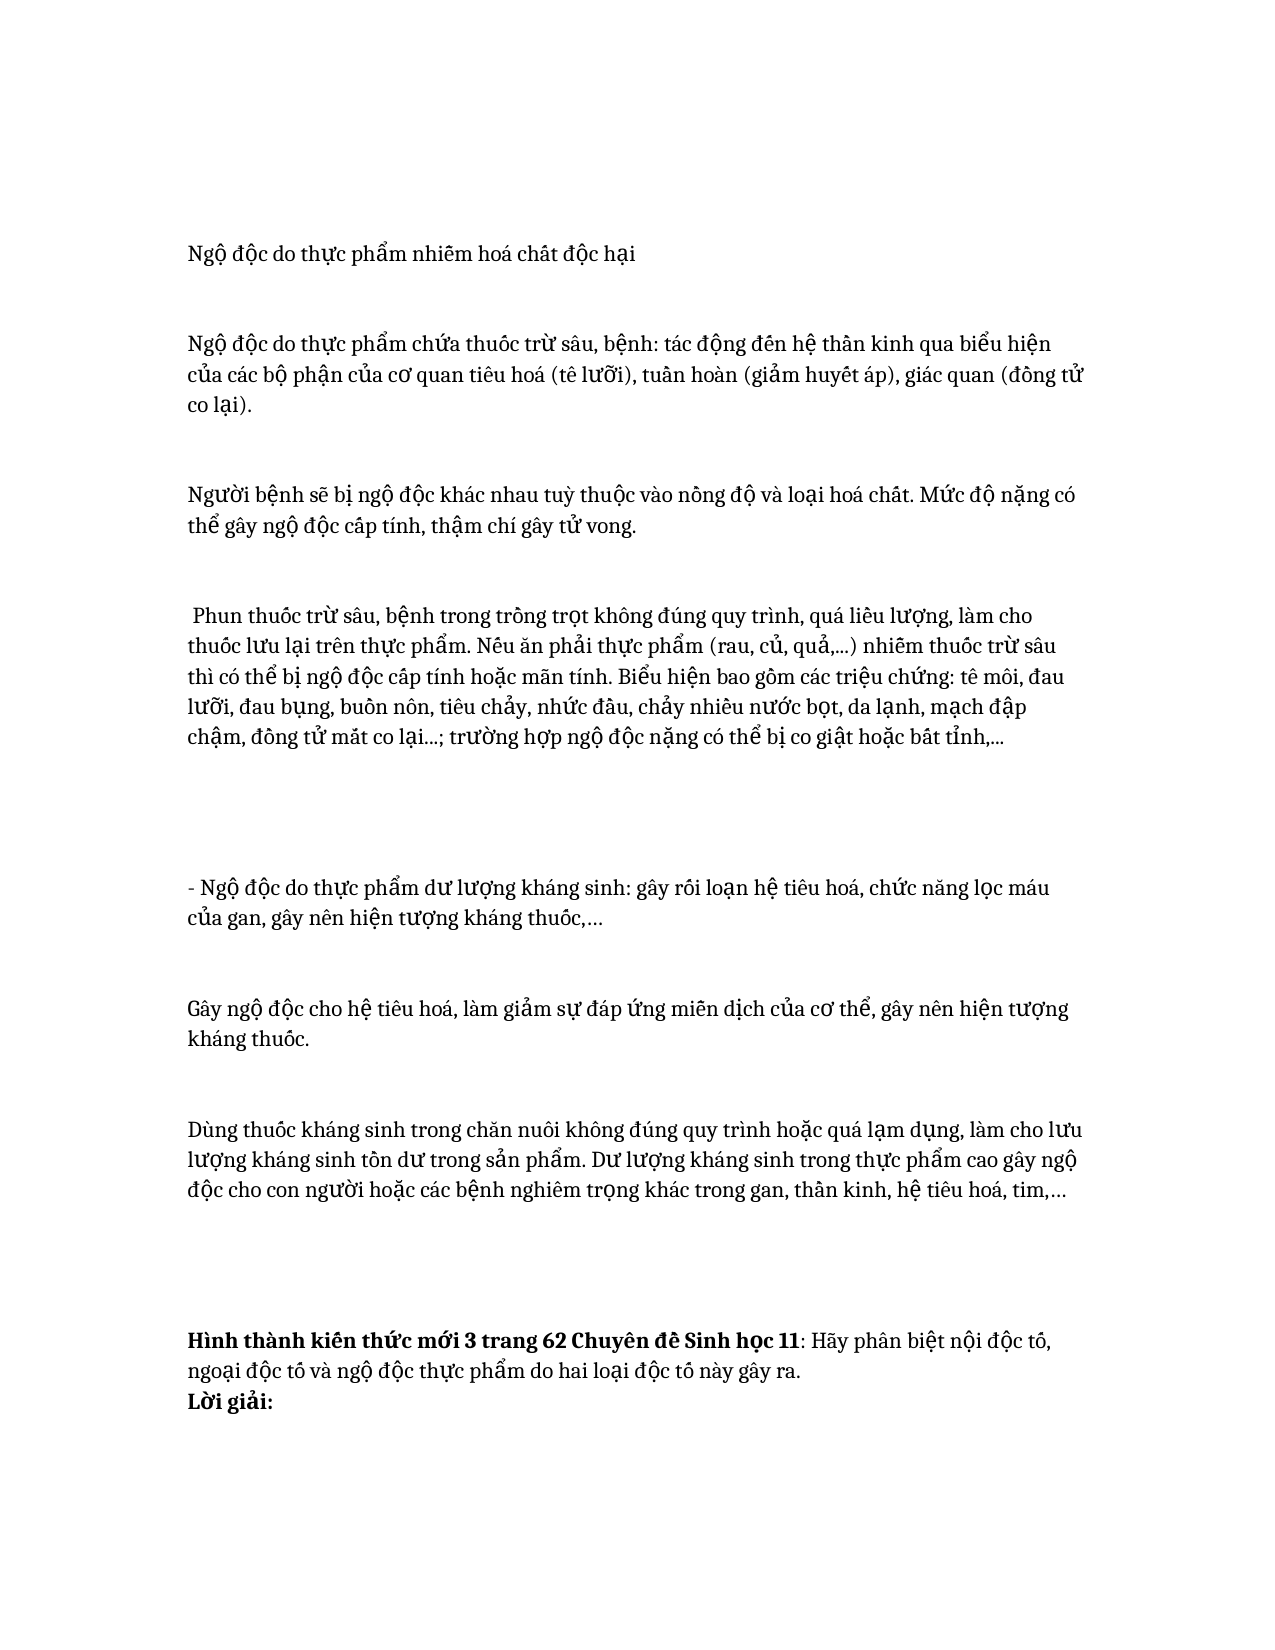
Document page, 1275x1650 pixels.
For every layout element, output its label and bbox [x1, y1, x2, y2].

text [187, 150, 1087, 1475]
